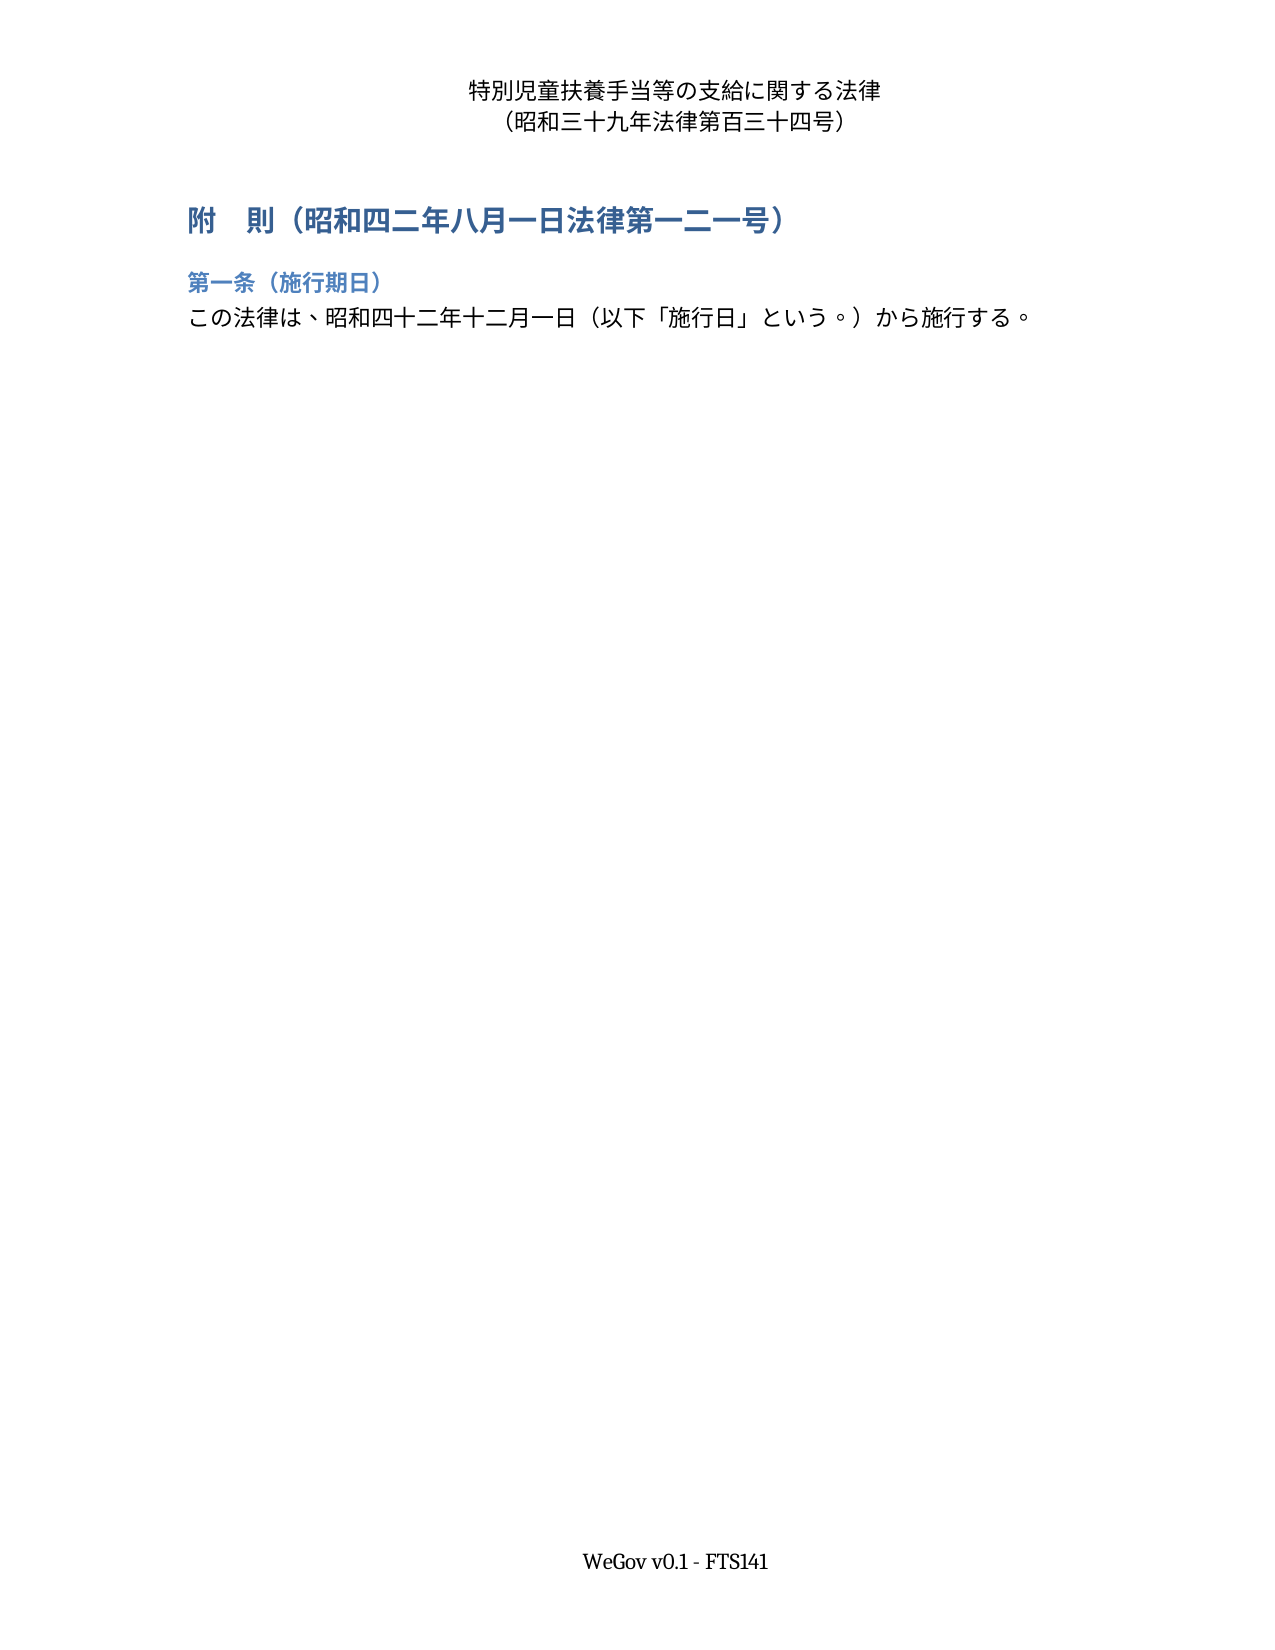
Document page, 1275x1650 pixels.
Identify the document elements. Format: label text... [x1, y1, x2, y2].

subtitle 附 則（昭和四二年八月一日法律第一二一号） [187, 200, 1087, 240]
subtitle 第一条（施行期日） [187, 266, 1087, 298]
text この法律は、昭和四十二年十二月一日（以下「施行日」という。）から施行する。 [187, 302, 1087, 334]
